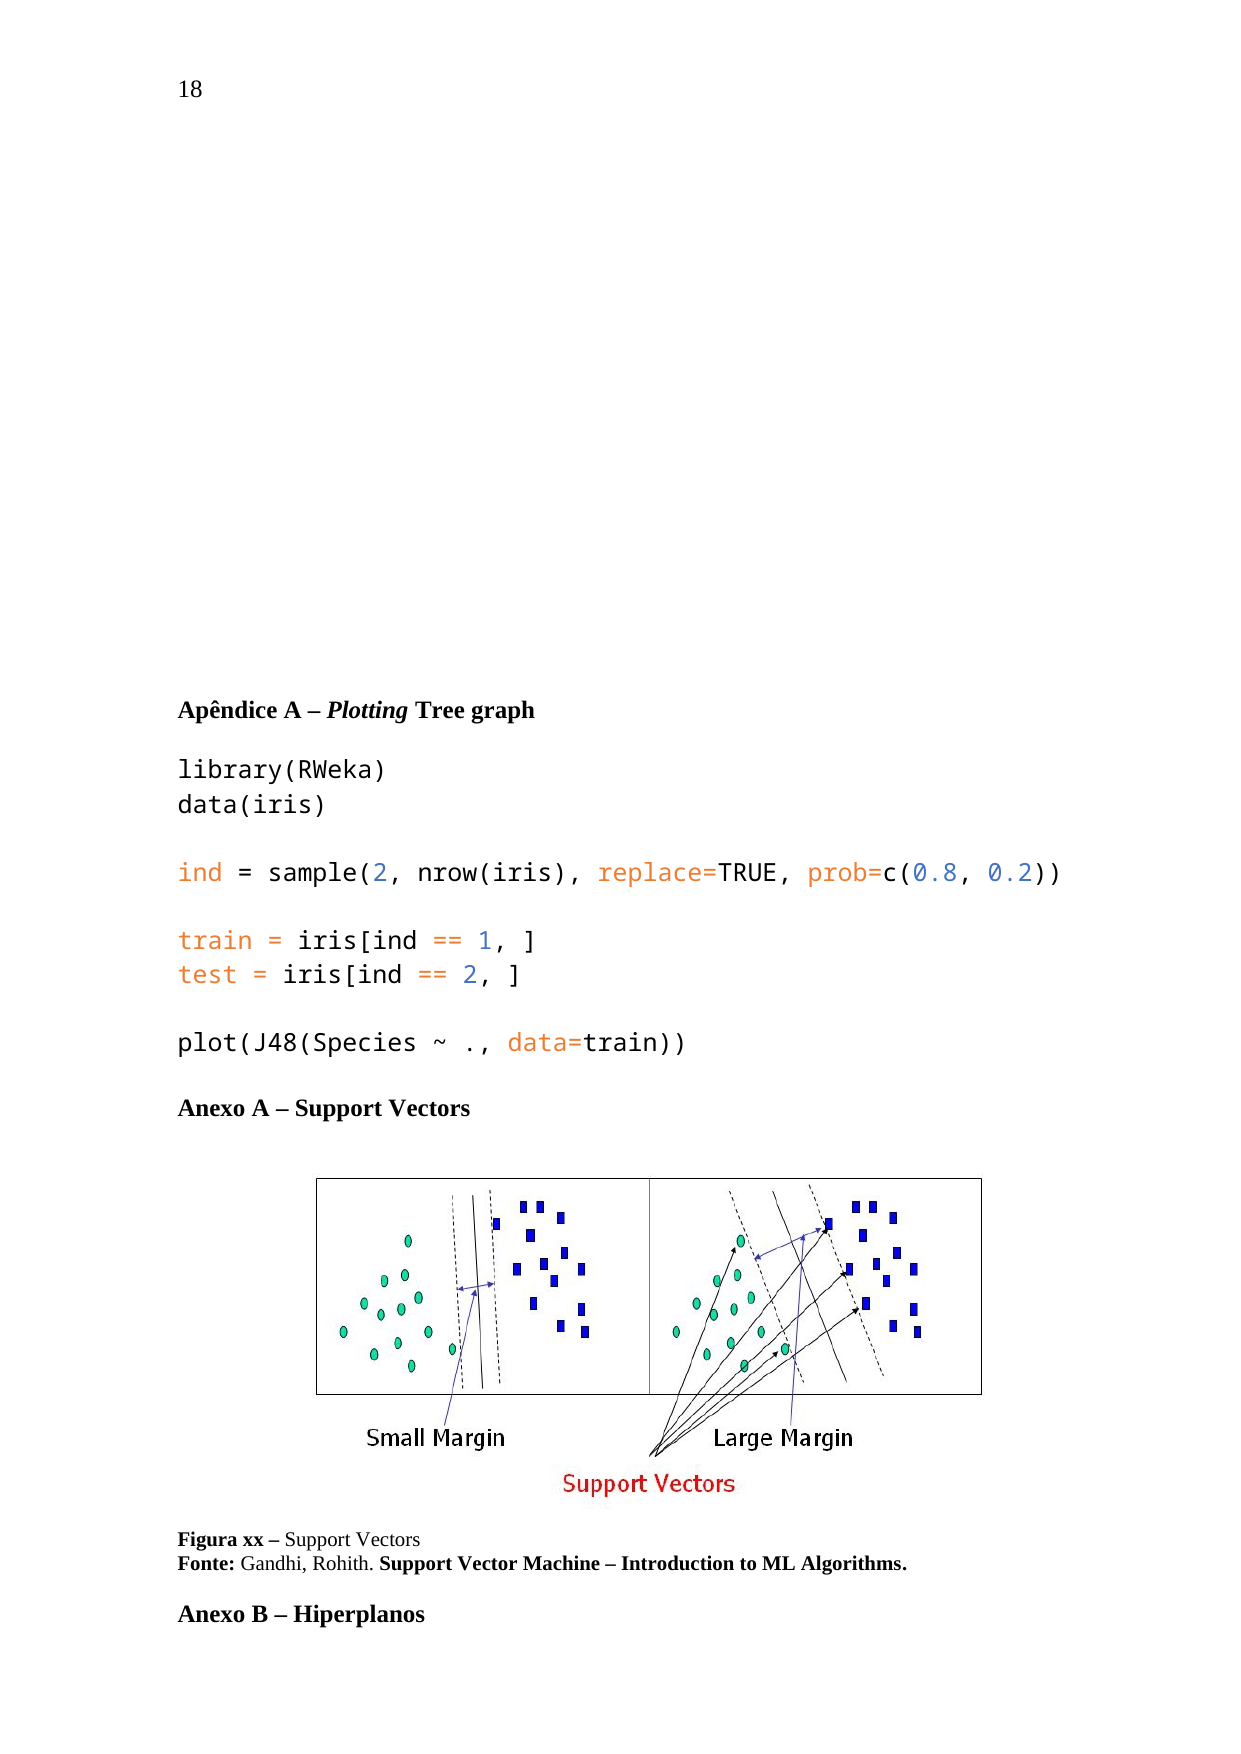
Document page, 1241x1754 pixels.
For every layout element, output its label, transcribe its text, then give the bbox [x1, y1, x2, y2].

list Anexo B – Hiperplanos [177, 1599, 1122, 1627]
list Apêndice A – Plotting Tree graph [177, 695, 1122, 723]
text Fonte: Gandhi, Rohith. Support Vector Machine – Introduction to ML Algorithms. [177, 1551, 1122, 1575]
list data(iris) [177, 786, 1122, 820]
list train = iris[ind == 1, ] [177, 922, 1122, 957]
list plot(J48(Species ~ ., data=train)) [177, 1025, 1122, 1059]
list Anexo A – Support Vectors [177, 1093, 1122, 1122]
picture [297, 1150, 1002, 1514]
text Figura xx – Support Vectors [177, 1527, 1122, 1551]
list ind = sample(2, nrow(iris), replace=TRUE, prob=c(0.8, 0.2)) [177, 854, 1122, 888]
list test = iris[ind == 2, ] [177, 957, 1122, 991]
list library(RWeka) [177, 752, 1122, 786]
